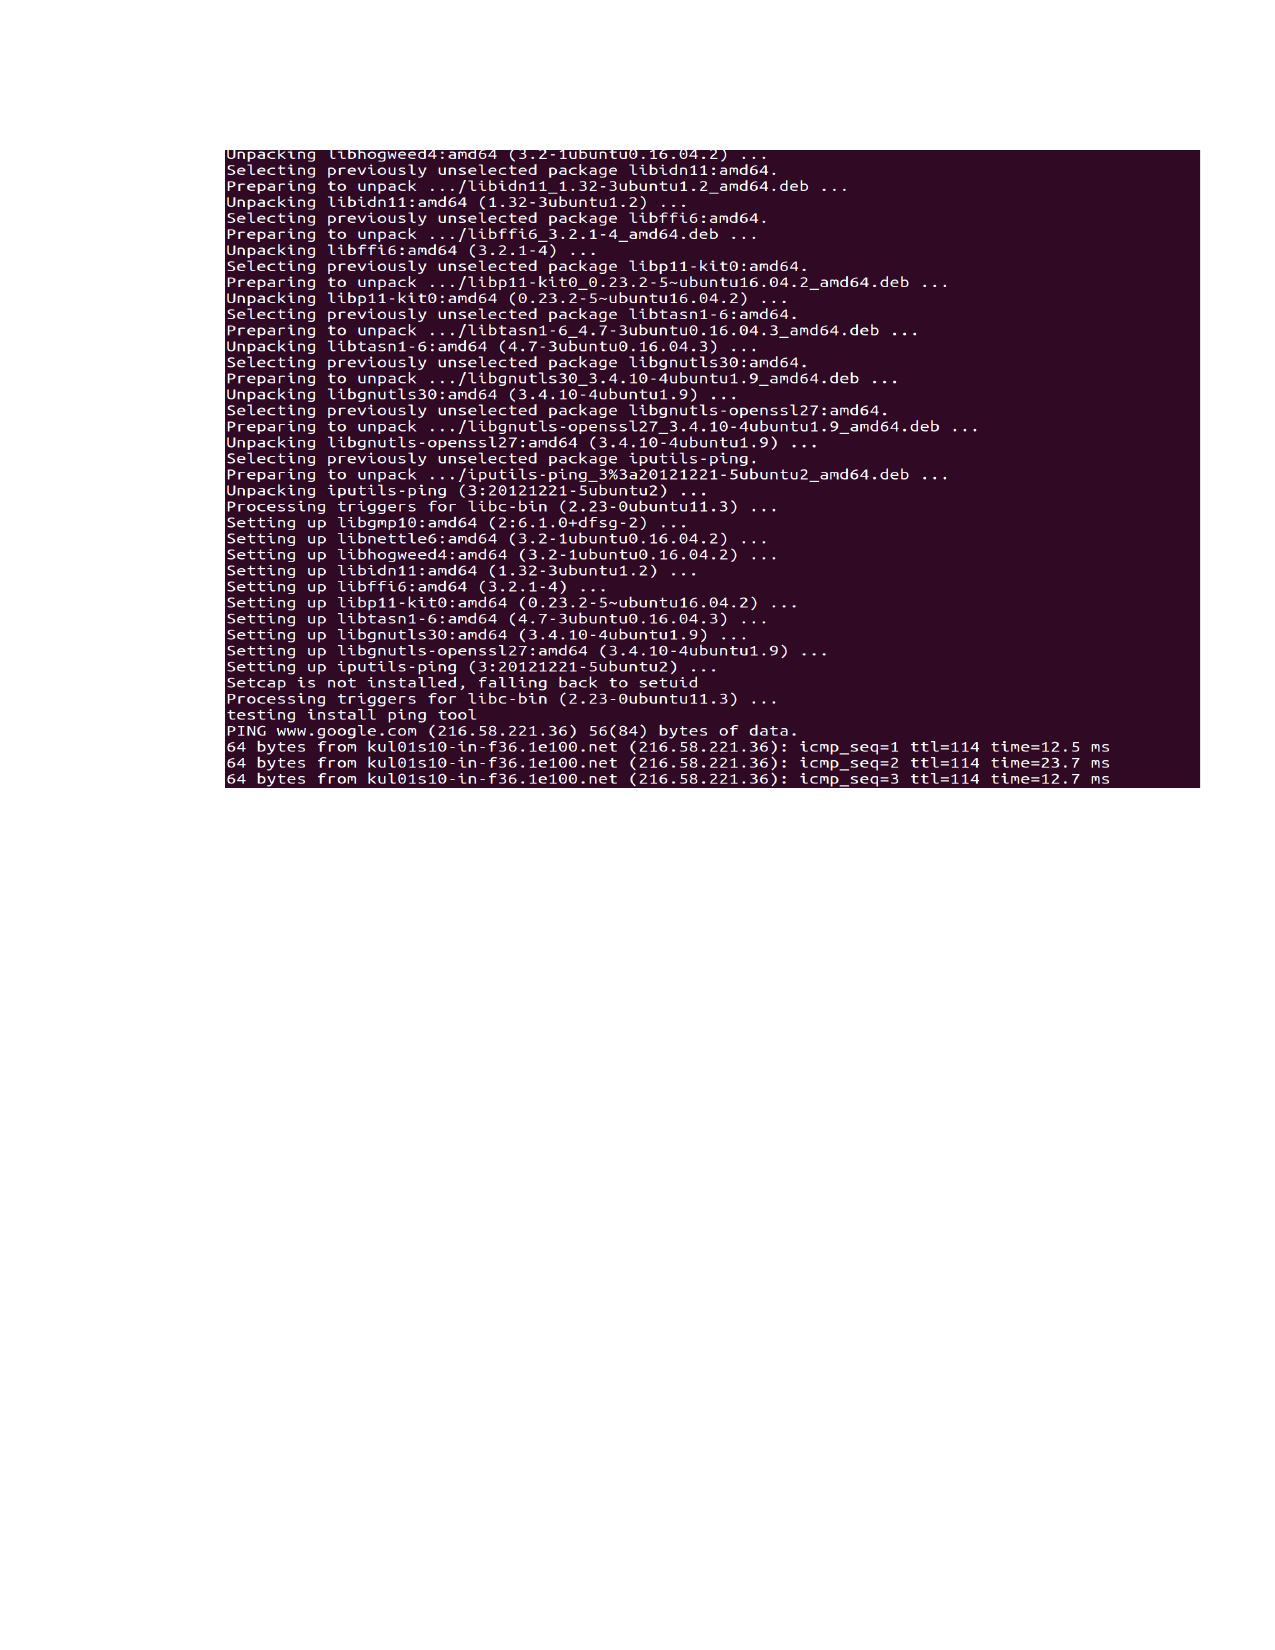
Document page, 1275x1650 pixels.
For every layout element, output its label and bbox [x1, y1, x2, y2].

picture [225, 150, 1200, 788]
